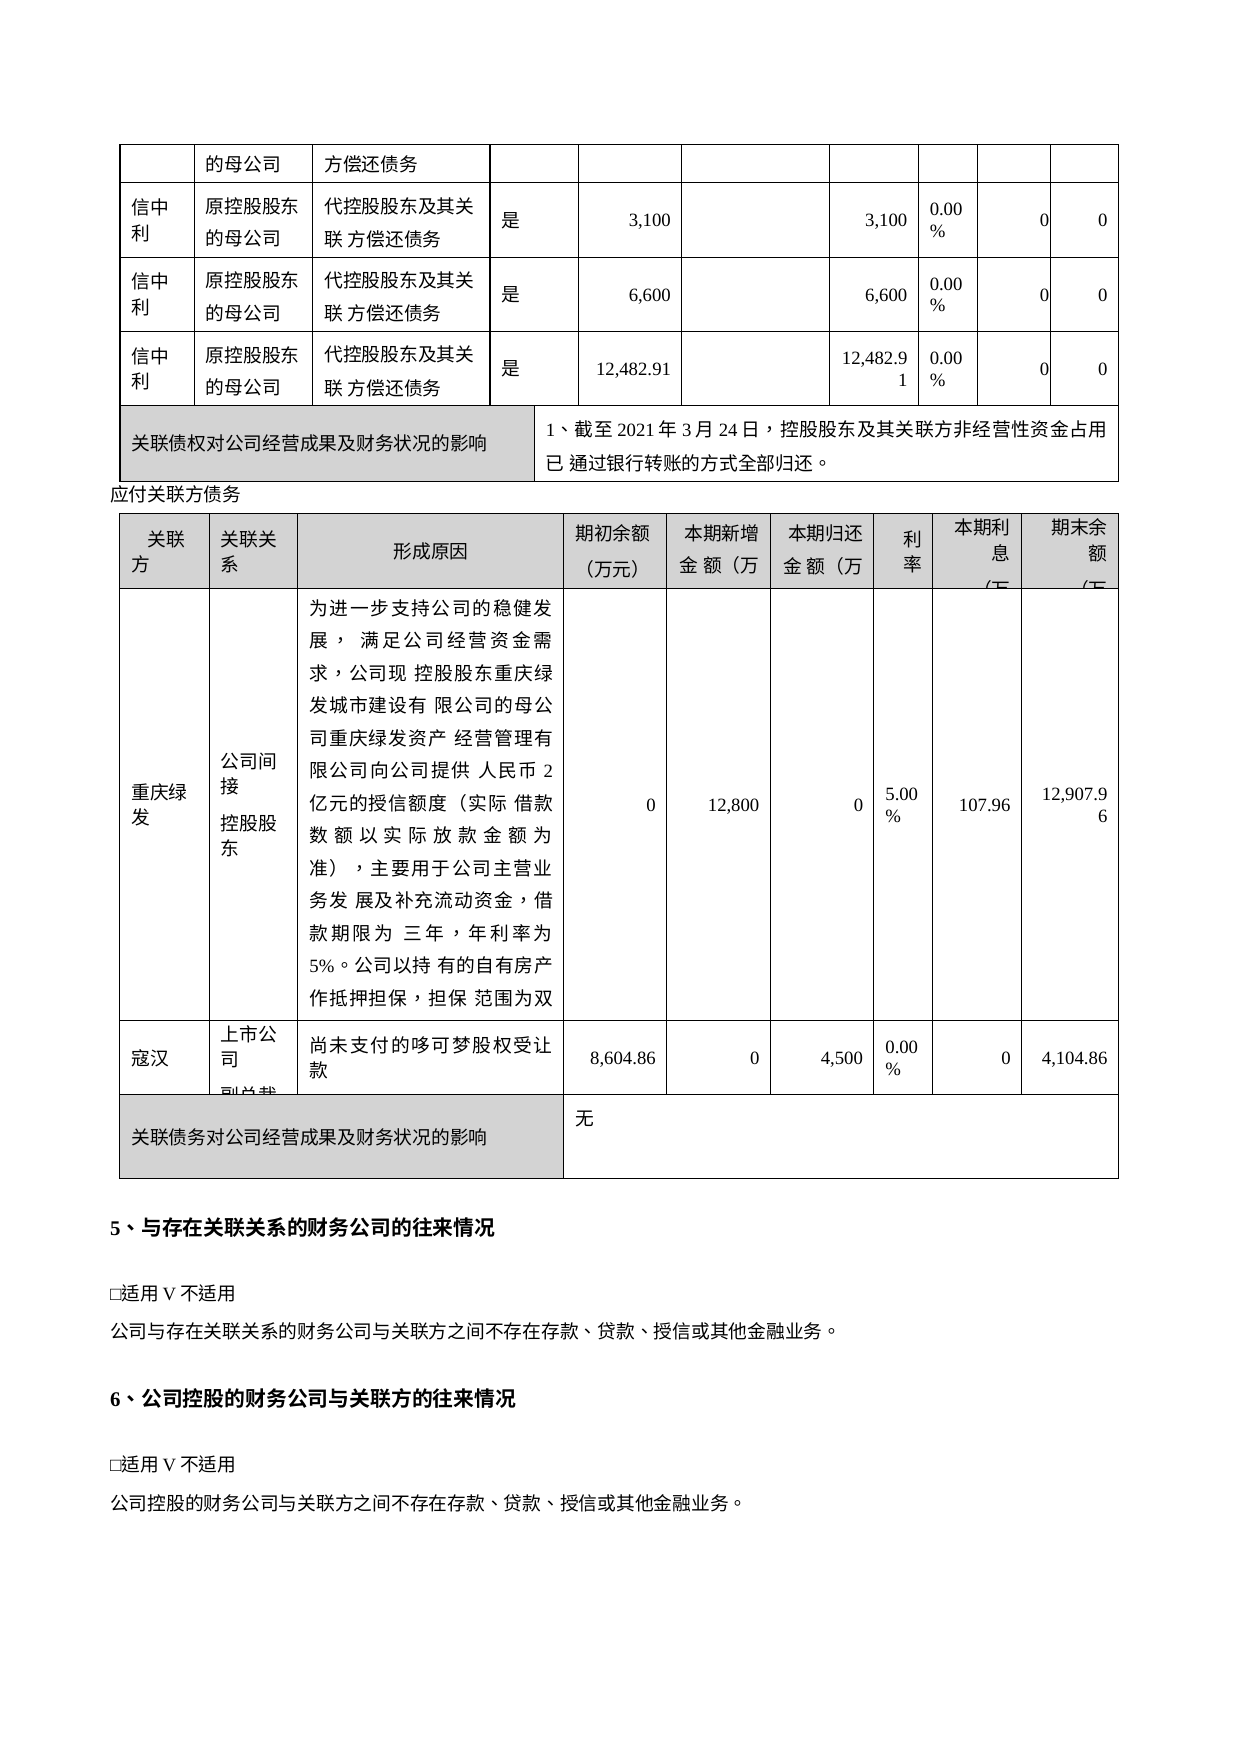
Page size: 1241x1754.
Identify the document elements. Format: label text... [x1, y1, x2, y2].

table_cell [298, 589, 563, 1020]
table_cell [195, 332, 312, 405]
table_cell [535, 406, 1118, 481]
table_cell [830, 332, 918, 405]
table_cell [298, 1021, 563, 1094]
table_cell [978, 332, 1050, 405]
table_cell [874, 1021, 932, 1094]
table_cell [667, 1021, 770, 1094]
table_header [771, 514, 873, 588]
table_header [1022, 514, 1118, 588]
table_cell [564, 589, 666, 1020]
text □适用V不适用 [110, 1452, 1128, 1477]
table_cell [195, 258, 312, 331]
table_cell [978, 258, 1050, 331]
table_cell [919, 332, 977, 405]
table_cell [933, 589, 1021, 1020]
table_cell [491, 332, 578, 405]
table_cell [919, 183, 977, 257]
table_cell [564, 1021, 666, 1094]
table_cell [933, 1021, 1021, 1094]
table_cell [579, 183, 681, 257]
subtitle 5、与存在关联关系的财务公司的往来情况 [110, 1213, 1128, 1241]
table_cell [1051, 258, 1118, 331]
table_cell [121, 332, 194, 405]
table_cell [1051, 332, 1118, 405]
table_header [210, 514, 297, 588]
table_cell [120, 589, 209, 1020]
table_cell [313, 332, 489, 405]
subtitle 6、公司控股的财务公司与关联方的往来情况 [110, 1384, 1128, 1412]
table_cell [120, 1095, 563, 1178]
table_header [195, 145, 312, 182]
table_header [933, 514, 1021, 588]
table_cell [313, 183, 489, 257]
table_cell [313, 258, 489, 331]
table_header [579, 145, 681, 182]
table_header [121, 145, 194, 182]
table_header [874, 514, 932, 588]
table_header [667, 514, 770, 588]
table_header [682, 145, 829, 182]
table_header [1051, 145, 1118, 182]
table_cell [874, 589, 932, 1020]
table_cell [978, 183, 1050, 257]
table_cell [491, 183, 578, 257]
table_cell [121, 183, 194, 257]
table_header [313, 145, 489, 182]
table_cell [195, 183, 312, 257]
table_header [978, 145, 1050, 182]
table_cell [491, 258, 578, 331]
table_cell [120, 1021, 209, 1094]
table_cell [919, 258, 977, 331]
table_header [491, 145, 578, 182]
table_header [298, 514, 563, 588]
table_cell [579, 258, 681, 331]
text 公司控股的财务公司与关联方之间不存在存款、贷款、授信或其他金融业务。 [110, 1490, 1128, 1515]
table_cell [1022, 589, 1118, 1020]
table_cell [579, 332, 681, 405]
text 公司与存在关联关系的财务公司与关联方之间不存在存款、贷款、授信或其他金融业务。 [110, 1319, 1128, 1344]
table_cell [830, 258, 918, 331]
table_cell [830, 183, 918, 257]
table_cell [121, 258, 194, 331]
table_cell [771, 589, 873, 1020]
text 应付关联方债务 [110, 482, 1128, 507]
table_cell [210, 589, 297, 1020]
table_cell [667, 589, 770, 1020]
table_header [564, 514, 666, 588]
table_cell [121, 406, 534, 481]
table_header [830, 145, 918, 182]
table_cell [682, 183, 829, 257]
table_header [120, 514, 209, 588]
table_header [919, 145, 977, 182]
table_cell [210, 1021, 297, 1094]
text □适用V不适用 [110, 1281, 1128, 1306]
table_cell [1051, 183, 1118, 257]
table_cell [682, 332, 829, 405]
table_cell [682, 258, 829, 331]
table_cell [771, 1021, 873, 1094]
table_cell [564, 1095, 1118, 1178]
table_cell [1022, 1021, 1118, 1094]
